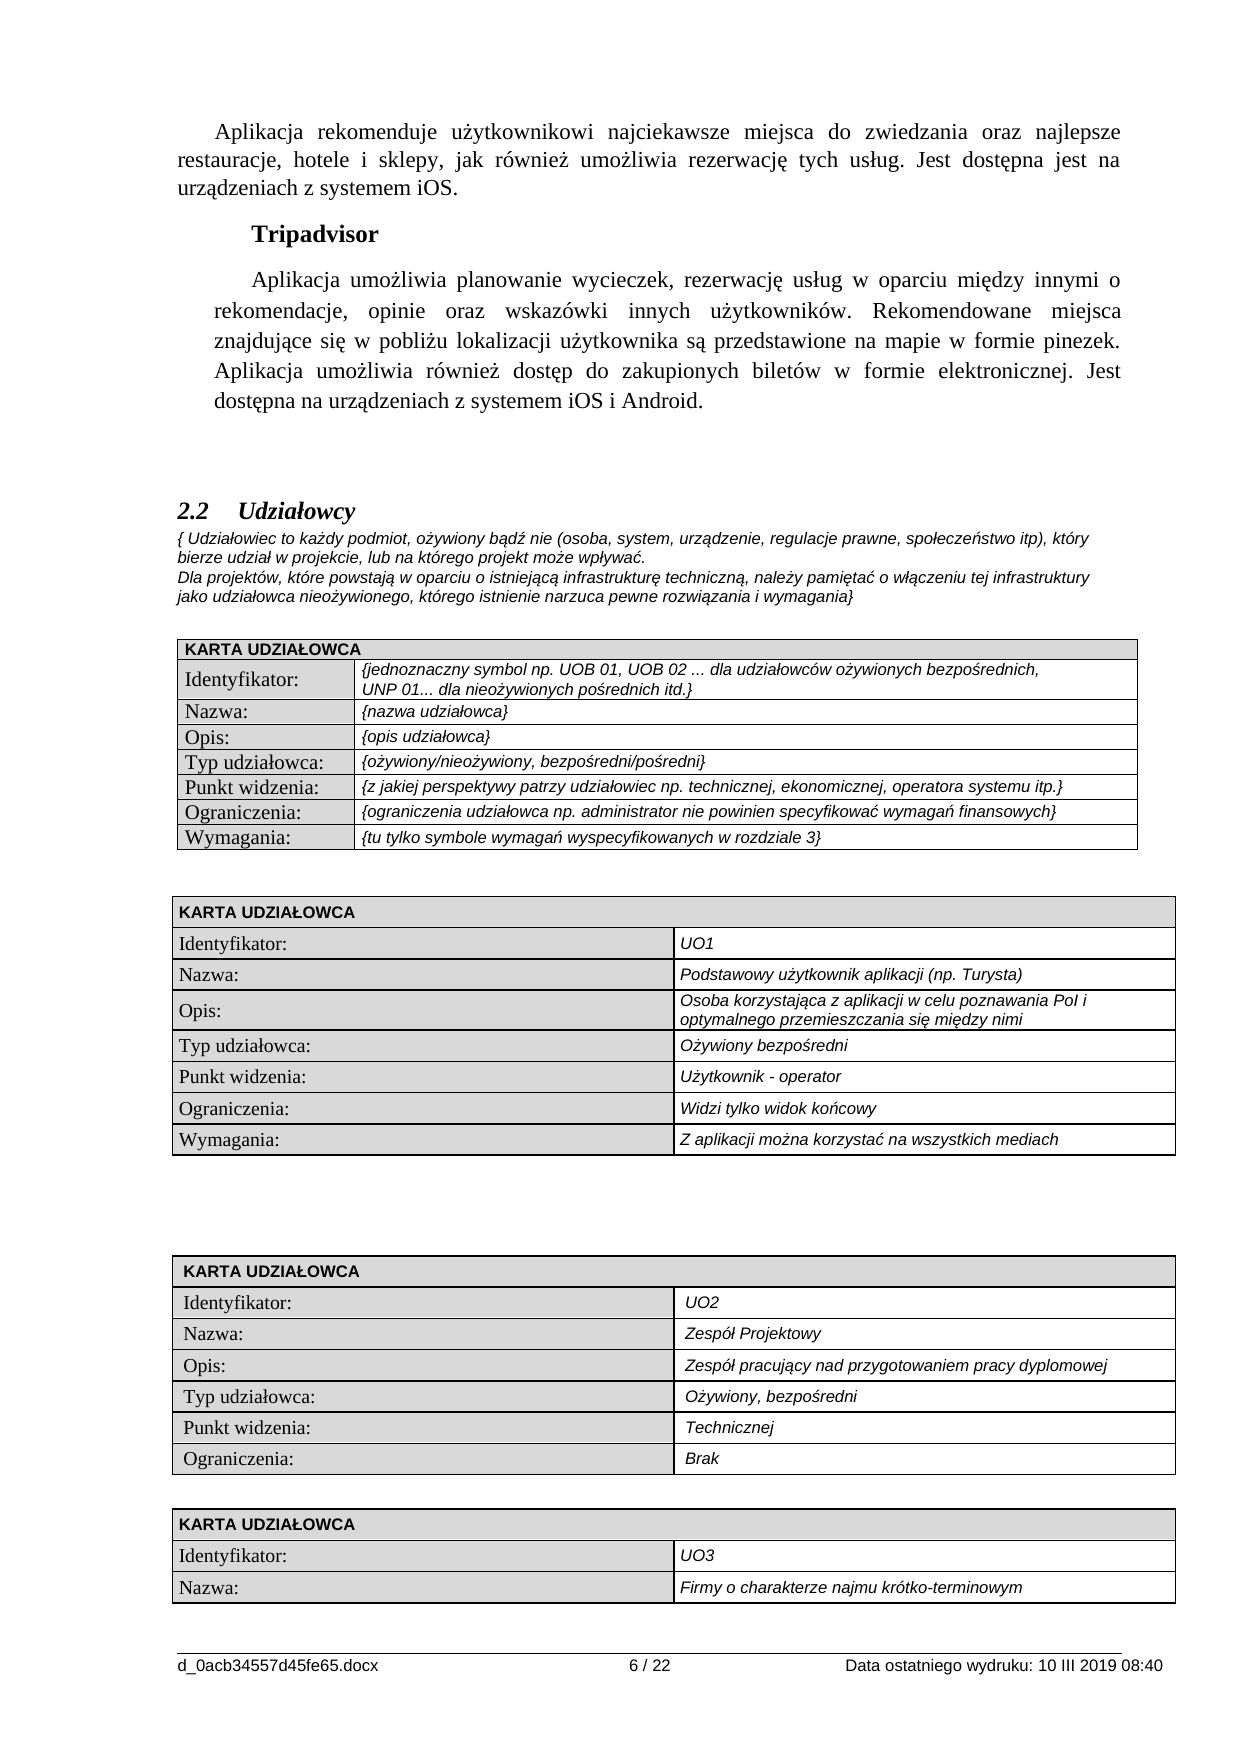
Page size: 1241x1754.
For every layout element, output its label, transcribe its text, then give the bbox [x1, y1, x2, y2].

table_cell Osoba korzystająca z aplikacji w celu poznawania PoI i optymalnego przemieszczania się między nimi [675, 991, 1175, 1029]
table_cell Identyfikator: [173, 1288, 673, 1317]
table_cell {ożywiony/nieożywiony, bezpośredni/pośredni} [355, 750, 1137, 774]
table_cell Podstawowy użytkownik aplikacji (np. Turysta) [675, 960, 1175, 989]
table_cell UO3 [675, 1541, 1175, 1571]
table_cell Użytkownik - operator [675, 1062, 1175, 1092]
table_cell Z aplikacji można korzystać na wszystkich mediach [675, 1125, 1175, 1154]
table_cell Zespół Projektowy [675, 1319, 1175, 1349]
table_cell {ograniczenia udziałowca np. administrator nie powinien specyfikować wymagań finansowych} [355, 800, 1137, 824]
table_cell Ożywiony, bezpośredni [675, 1382, 1175, 1411]
table_header KARTA UDZIAŁOWCA [173, 897, 1175, 927]
table_cell Brak [675, 1444, 1175, 1474]
table_cell Typ udziałowca: [178, 750, 354, 774]
table_header KARTA UDZIAŁOWCA [173, 1510, 1175, 1539]
text Aplikacja umożliwia planowanie wycieczek, rezerwację usług w oparciu między innymi o rekomendacje, opinie oraz wskazówki innych użytkowników. Rekomendowane miejsca znajdujące się w pobliżu lokalizacji użytkownika są przedstawione na mapie w formie pinezek. Aplikacja umożliwia również dostęp do zakupionych biletów w formie elektronicznej. Jest dostępna na urządzeniach z systemem iOS i Android. [214, 267, 1122, 414]
table_cell Punkt widzenia: [178, 775, 354, 799]
table_cell Opis: [173, 1350, 673, 1380]
table_cell Wymagania: [178, 825, 354, 849]
table_cell Firmy o charakterze najmu krótko-terminowym [675, 1572, 1175, 1602]
table_cell Technicznej [675, 1413, 1175, 1442]
table_cell Typ udziałowca: [173, 1382, 673, 1411]
table_cell {z jakiej perspektywy patrzy udziałowiec np. technicznej, ekonomicznej, operatora systemu itp.} [355, 775, 1137, 799]
table_cell UO1 [675, 928, 1175, 958]
subtitle Udziałowcy [177, 496, 1122, 525]
table_cell Identyfikator: [173, 1541, 673, 1571]
table_cell Punkt widzenia: [173, 1413, 673, 1442]
table_cell Identyfikator: [173, 928, 673, 958]
table_cell Nazwa: [173, 1572, 673, 1602]
table_header KARTA UDZIAŁOWCA [178, 640, 1137, 659]
table_cell Typ udziałowca: [173, 1031, 673, 1061]
table_cell Nazwa: [173, 960, 673, 989]
table_cell UO2 [675, 1288, 1175, 1317]
table_cell Punkt widzenia: [173, 1062, 673, 1092]
table_cell Ożywiony bezpośredni [675, 1031, 1175, 1061]
table_cell {tu tylko symbole wymagań wyspecyfikowanych w rozdziale 3} [355, 825, 1137, 849]
table_cell Opis: [178, 725, 354, 749]
text Dla projektów, które powstają w oparciu o istniejącą infrastrukturę techniczną, należy pamiętać o włączeniu tej infrastruktury jako udziałowca nieożywionego, którego istnienie narzuca pewne rozwiązania i wymagania} [177, 567, 1122, 606]
table_cell Ograniczenia: [178, 800, 354, 824]
text Tripadvisor [177, 219, 1122, 248]
table_cell Zespół pracujący nad przygotowaniem pracy dyplomowej [675, 1350, 1175, 1380]
table_cell Wymagania: [173, 1125, 673, 1154]
table_cell Widzi tylko widok końcowy [675, 1093, 1175, 1123]
table_cell Nazwa: [178, 700, 354, 723]
table_header KARTA UDZIAŁOWCA [173, 1257, 1175, 1286]
table_cell Nazwa: [173, 1319, 673, 1349]
table_cell {jednoznaczny symbol np. UOB 01, UOB 02 ... dla udziałowców ożywionych bezpośrednich, UNP 01... dla nieożywionych pośrednich itd.} [355, 660, 1137, 698]
table_cell {nazwa udziałowca} [355, 700, 1137, 723]
table_cell Ograniczenia: [173, 1444, 673, 1474]
text Aplikacja rekomenduje użytkownikowi najciekawsze miejsca do zwiedzania oraz najlepsze restauracje, hotele i sklepy, jak również umożliwia rezerwację tych usług. Jest dostępna jest na urządzeniach z systemem iOS. [177, 118, 1122, 201]
table_cell {opis udziałowca} [355, 725, 1137, 749]
text { Udziałowiec to każdy podmiot, ożywiony bądź nie (osoba, system, urządzenie, regulacje prawne, społeczeństwo itp), który bierze udział w projekcie, lub na którego projekt może wpływać. [177, 529, 1122, 567]
table_cell Ograniczenia: [173, 1093, 673, 1123]
table_cell Identyfikator: [178, 660, 354, 698]
table_cell Opis: [173, 991, 673, 1029]
